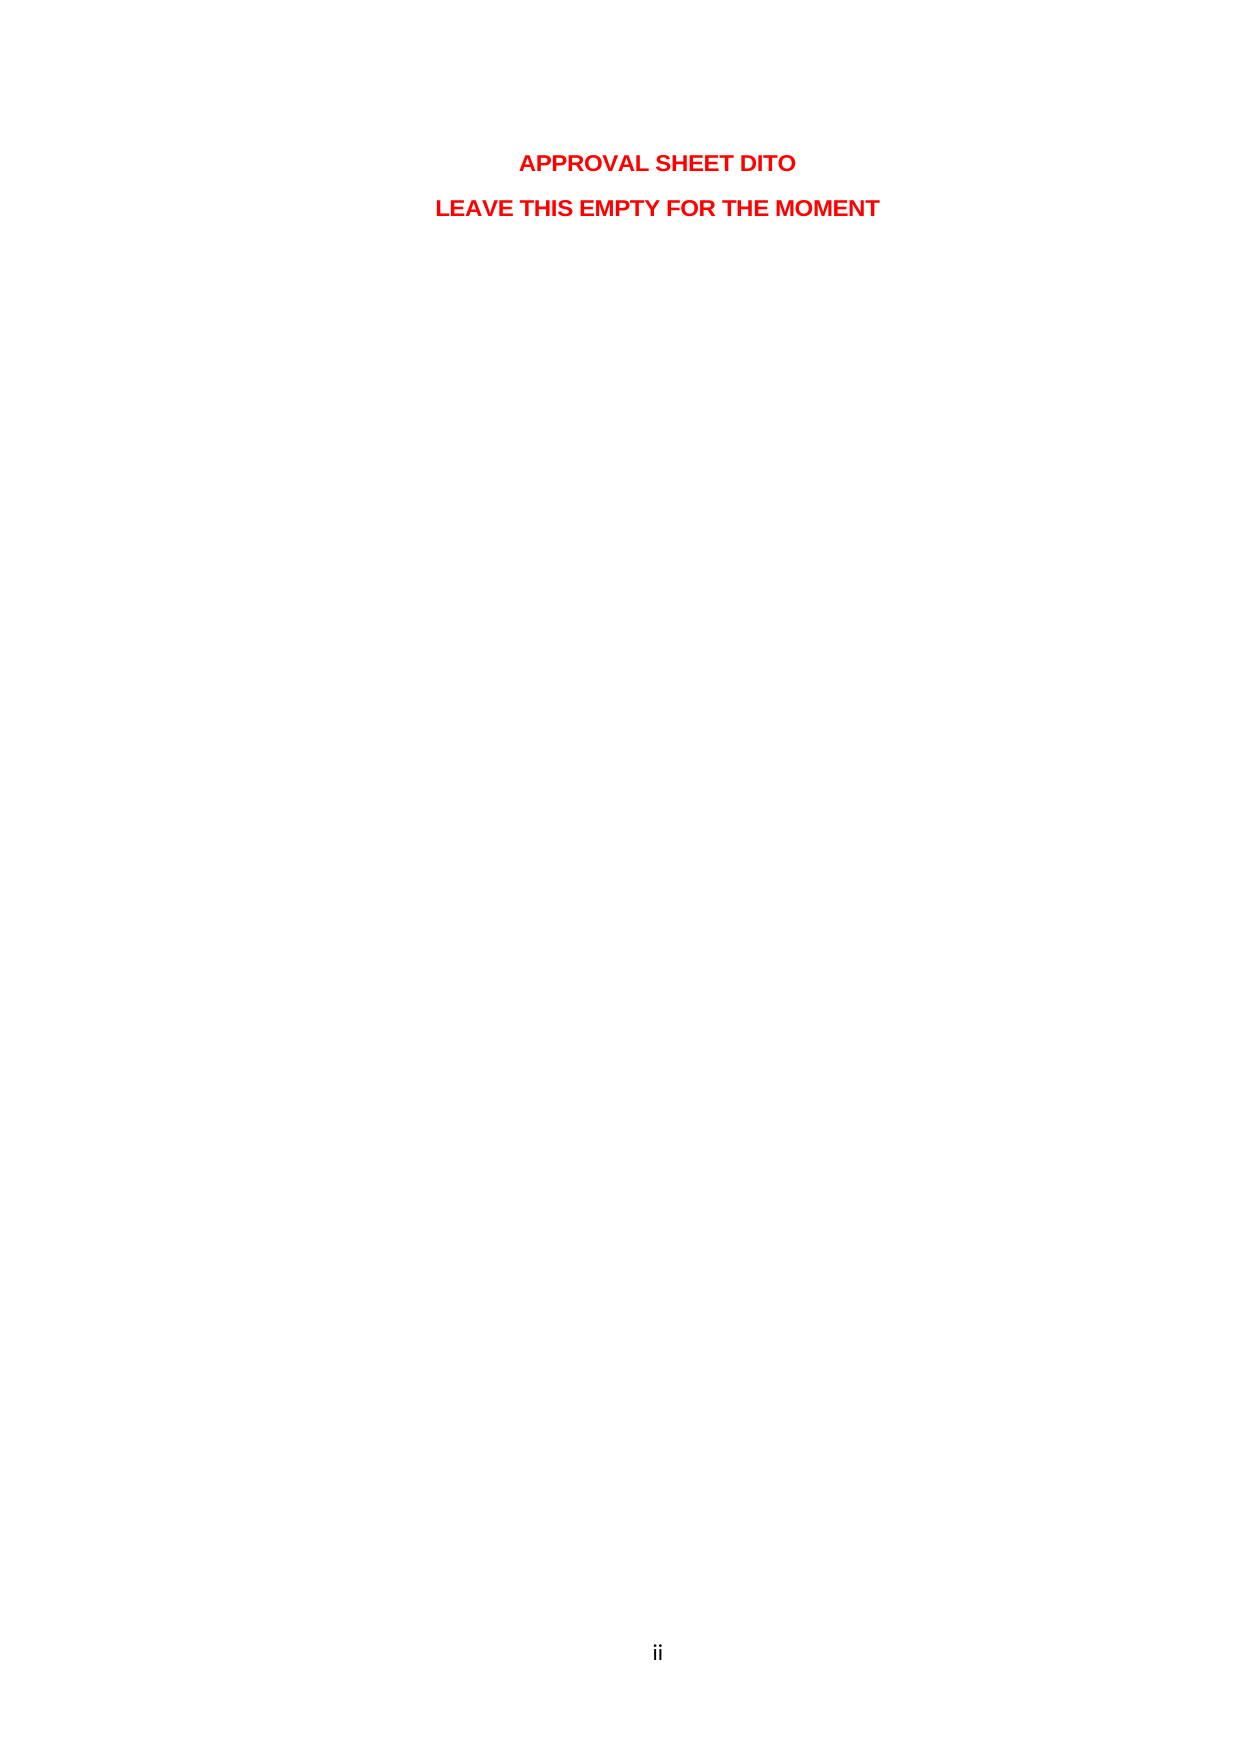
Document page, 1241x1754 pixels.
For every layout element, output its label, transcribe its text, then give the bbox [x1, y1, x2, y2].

text APPROVAL SHEET DITO [225, 150, 1090, 176]
text LEAVE THIS EMPTY FOR THE MOMENT [225, 195, 1090, 221]
